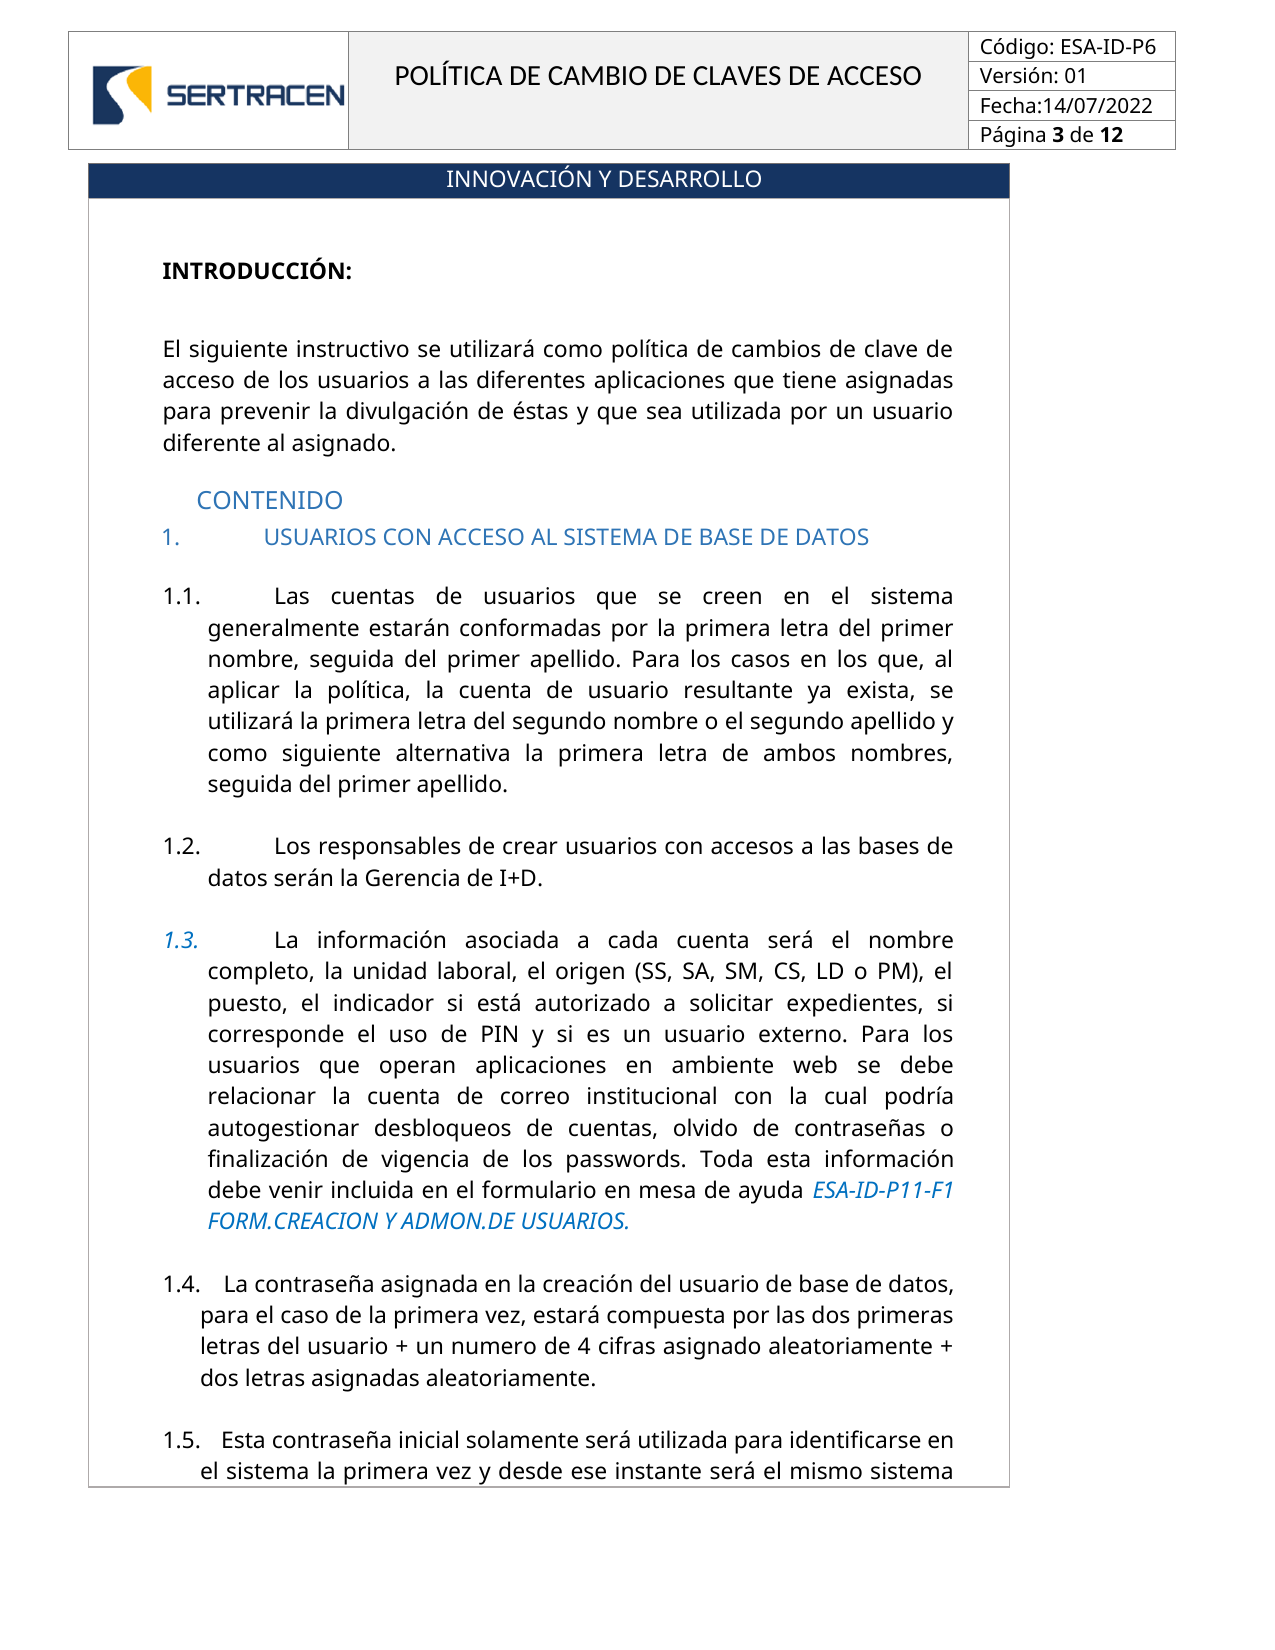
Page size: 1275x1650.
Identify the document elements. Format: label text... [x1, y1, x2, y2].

table_header INNOVACIÓN Y DESARROLLO [89, 164, 1009, 198]
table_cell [89, 199, 1009, 1486]
picture [90, 64, 348, 128]
